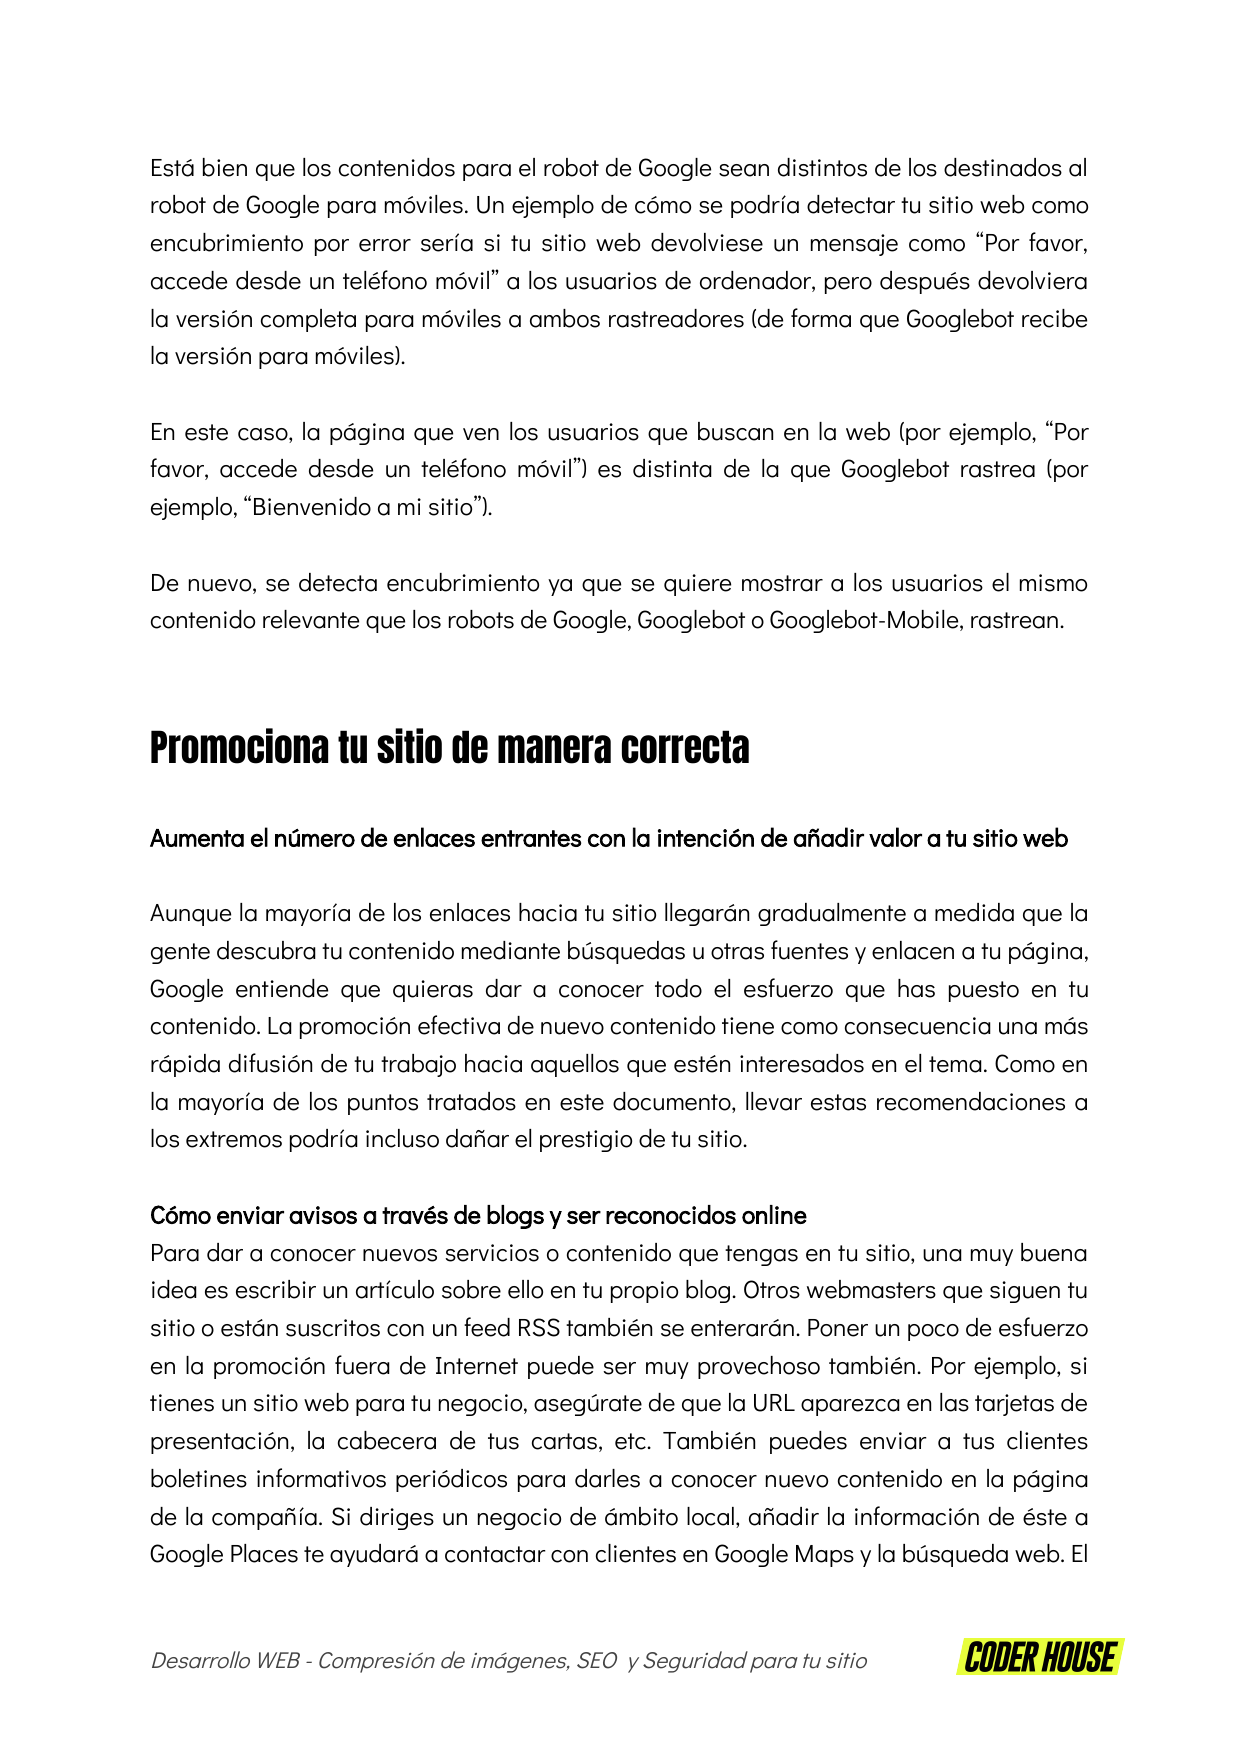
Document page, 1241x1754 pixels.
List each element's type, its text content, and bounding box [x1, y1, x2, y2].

text Cómo enviar avisos a través de blogs y ser reconocidos online [150, 1197, 1090, 1230]
text Aunque la mayoría de los enlaces hacia tu sitio llegarán gradualmente a medida que la gente descubra tu contenido mediante búsquedas u otras fuentes y enlacen a tu página, Google entiende que quieras dar a conocer todo el esfuerzo que has puesto en tu contenido. La promoción efectiva de nuevo contenido tiene como consecuencia una más rápida difusión de tu trabajo hacia aquellos que estén interesados en el tema. Como en la mayoría de los puntos tratados en este documento, llevar estas recomendaciones a los extremos podría incluso dañar el prestigio de tu sitio. [150, 896, 1090, 1154]
text Está bien que los contenidos para el robot de Google sean distintos de los destinados al robot de Google para móviles. Un ejemplo de cómo se podría detectar tu sitio web como encubrimiento por error sería si tu sitio web devolviese un mensaje como “Por favor, accede desde un teléfono móvil” a los usuarios de ordenador, pero después devolviera la versión completa para móviles a ambos rastreadores (de forma que Googlebot recibe la versión para móviles). [150, 150, 1090, 371]
text En este caso, la página que ven los usuarios que buscan en la web (por ejemplo, “Por favor, accede desde un teléfono móvil”) es distinta de la que Googlebot rastrea (por ejemplo, “Bienvenido a mi sitio”). [150, 414, 1090, 522]
text Aumenta el número de enlaces entrantes con la intención de añadir valor a tu sitio web [150, 820, 1090, 853]
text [150, 1235, 1090, 1569]
picture [952, 1632, 1129, 1681]
subtitle Promociona tu sitio de manera correcta [150, 719, 1090, 776]
text De nuevo, se detecta encubrimiento ya que se quiere mostrar a los usuarios el mismo contenido relevante que los robots de Google, Googlebot o Googlebot-Mobile, rastrean. [150, 565, 1090, 635]
